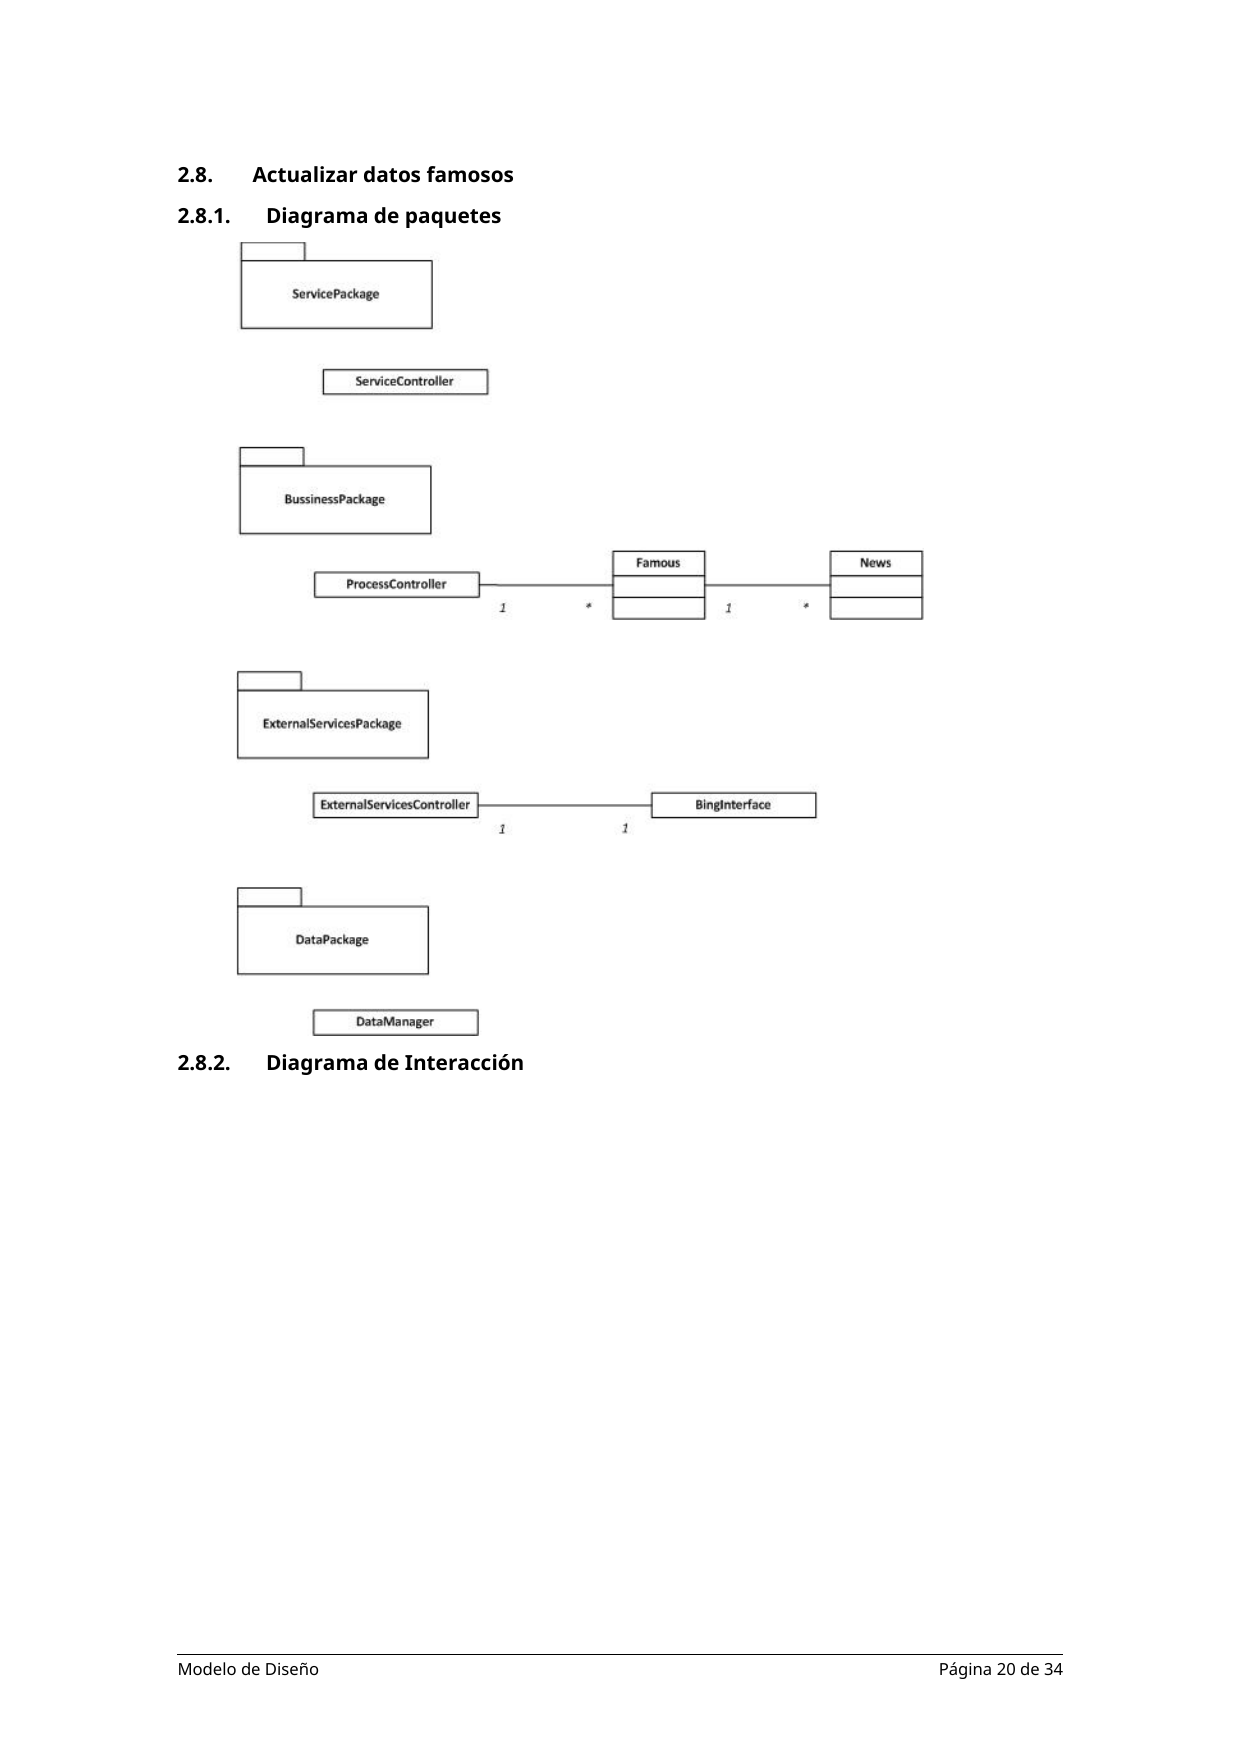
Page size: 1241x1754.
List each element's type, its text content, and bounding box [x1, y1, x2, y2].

text Diagrama de Interacción [177, 1048, 1063, 1076]
text Actualizar datos famosos [177, 160, 1063, 188]
picture [236, 242, 924, 1036]
text Diagrama de paquetes [177, 201, 1063, 229]
